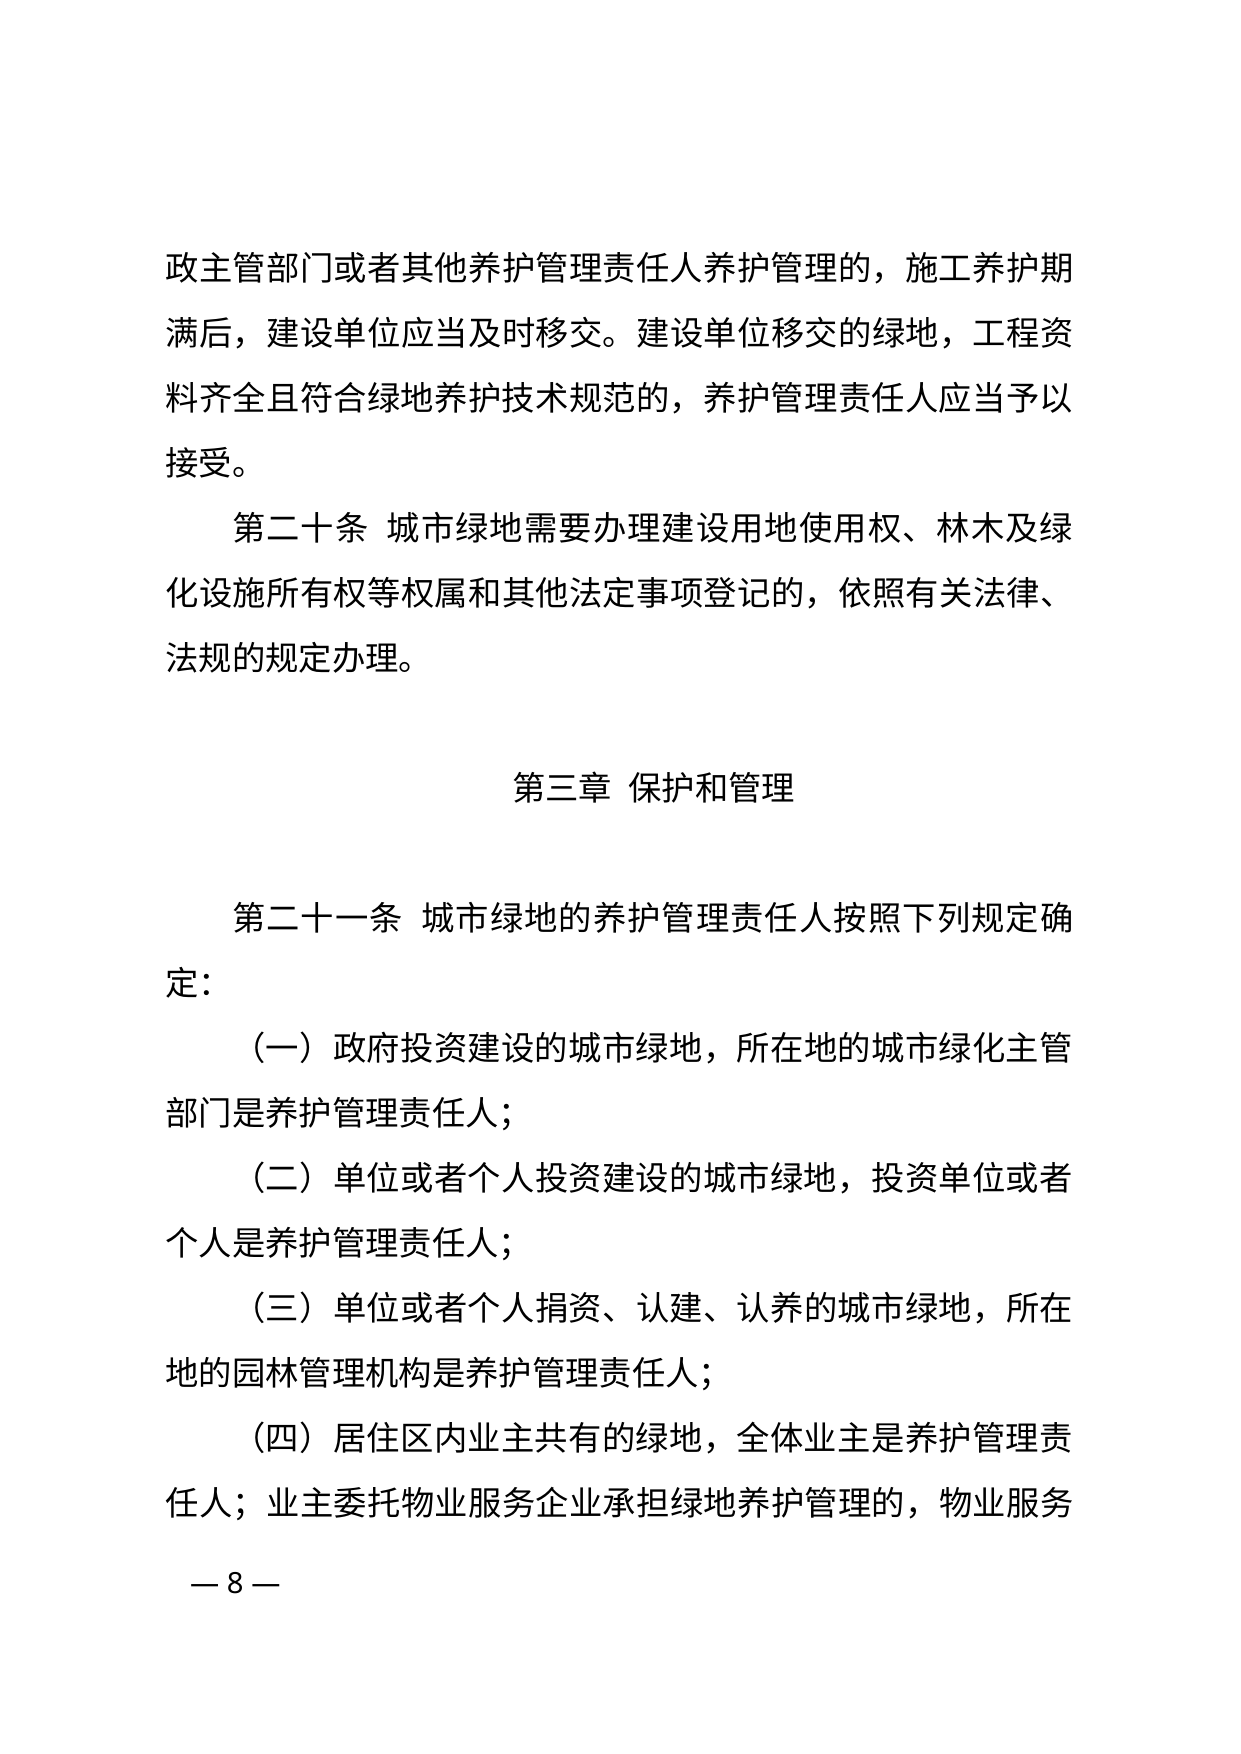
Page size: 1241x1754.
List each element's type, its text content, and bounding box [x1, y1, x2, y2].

list 保护和管理 [165, 753, 1075, 818]
text 第二十一条 城市绿地的养护管理责任人按照下列规定确定： [165, 883, 1075, 1013]
text （二）单位或者个人投资建设的城市绿地，投资单位或者个人是养护管理责任人； [165, 1143, 1075, 1273]
text （三）单位或者个人捐资、认建、认养的城市绿地，所在地的园林管理机构是养护管理责任人； [165, 1273, 1075, 1403]
text 第二十条 城市绿地需要办理建设用地使用权、林木及绿化设施所有权等权属和其他法定事项登记的，依照有关法律、法规的规定办理。 [165, 493, 1075, 688]
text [165, 233, 1075, 493]
text （一）政府投资建设的城市绿地，所在地的城市绿化主管部门是养护管理责任人； [165, 1013, 1075, 1143]
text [165, 1403, 1075, 1533]
